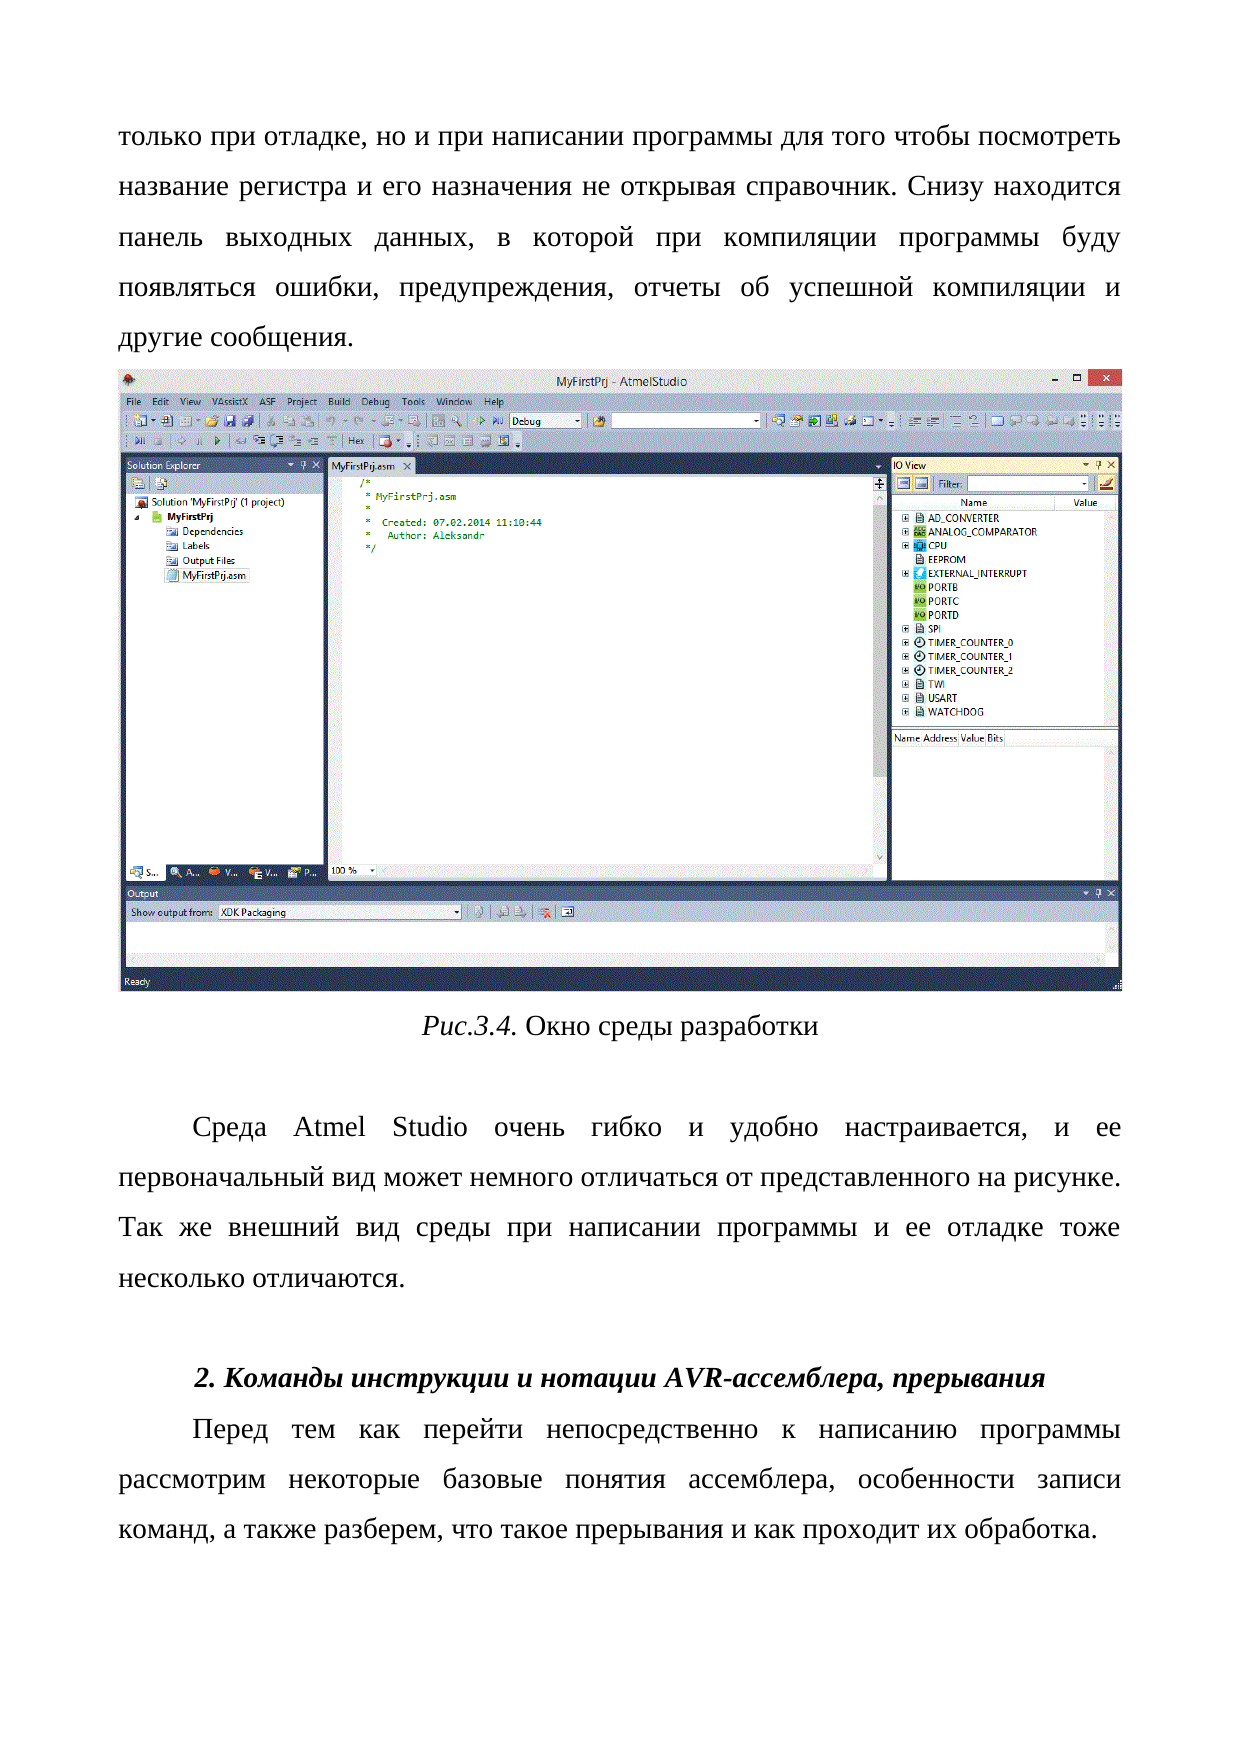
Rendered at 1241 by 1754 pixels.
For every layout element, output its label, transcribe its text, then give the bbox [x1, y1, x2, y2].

picture [118, 369, 1123, 992]
text Среда Atmel Studio очень гибко и удобно настраивается, и ее первоначальный вид может немного отличаться от представленного на рисунке. Так же внешний вид среды при написании программы и ее отладке тоже несколько отличаются. [118, 1109, 1122, 1293]
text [118, 118, 1122, 353]
subtitle 2. Команды инструкции и нотации AVR-ассемблера, прерывания [118, 1361, 1122, 1394]
text Перед тем как перейти непосредственно к написанию программы рассмотрим некоторые базовые понятия ассемблера, особенности записи команд, а также разберем, что такое прерывания и как проходит их обработка. [118, 1411, 1122, 1545]
text Рис.3.4. Окно среды разработки [118, 1008, 1122, 1042]
